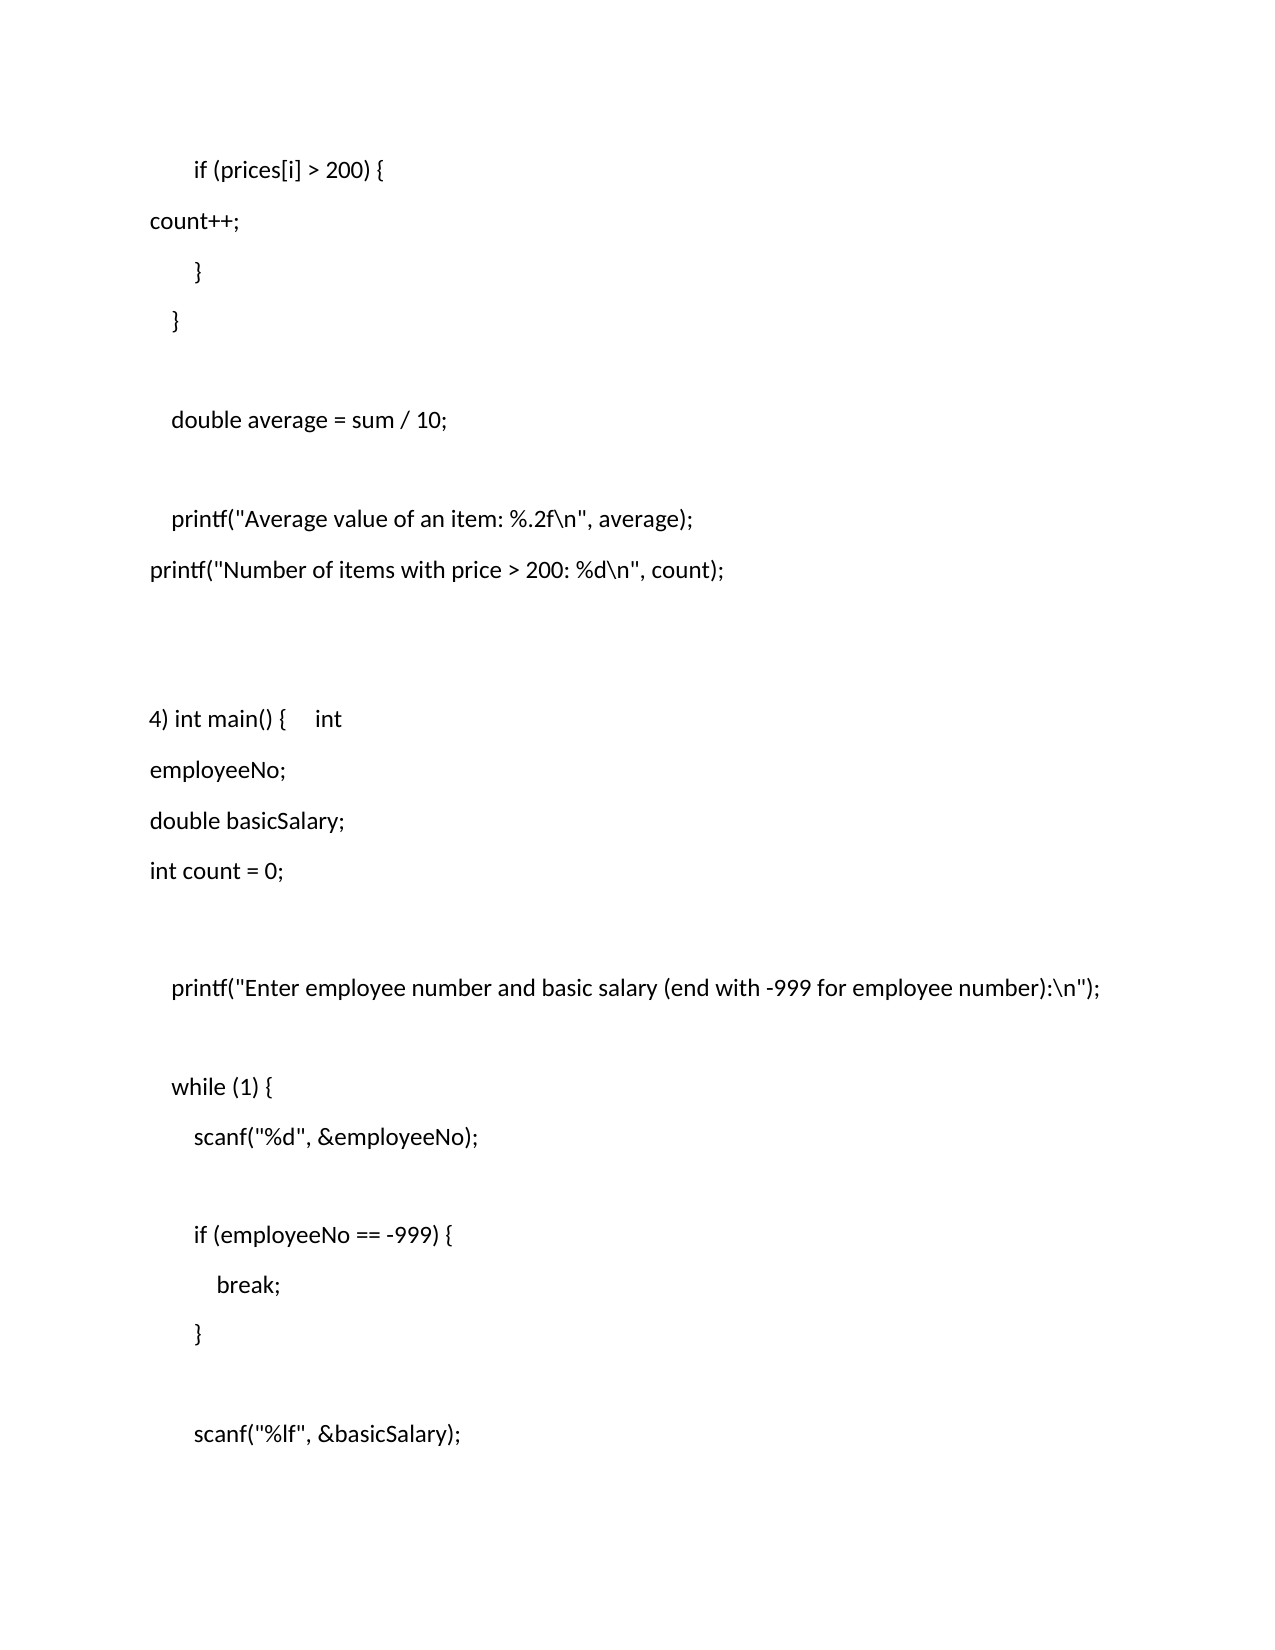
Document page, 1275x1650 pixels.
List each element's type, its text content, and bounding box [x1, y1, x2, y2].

text if (prices[i] > 200) { count++; [148, 154, 454, 235]
text } [148, 305, 1125, 336]
text printf("Average value of an item: %.2f\n", average); printf("Number of items with price > 200: %d\n", count); [148, 503, 801, 584]
text 4) int main() { int employeeNo; double basicSalary; int count = 0; [148, 704, 350, 886]
text printf("Enter employee number and basic salary (end with -999 for employee number):\n"); [148, 972, 1125, 1003]
text scanf("%d", &employeeNo); [148, 1121, 1125, 1151]
text double average = sum / 10; [148, 404, 1125, 434]
text while (1) { [148, 1071, 1125, 1102]
text } [148, 1319, 1125, 1349]
text } [148, 256, 1125, 286]
text break; [148, 1269, 1125, 1300]
text scanf("%lf", &basicSalary); [148, 1418, 1125, 1448]
text if (employeeNo == -999) { [148, 1220, 1125, 1250]
